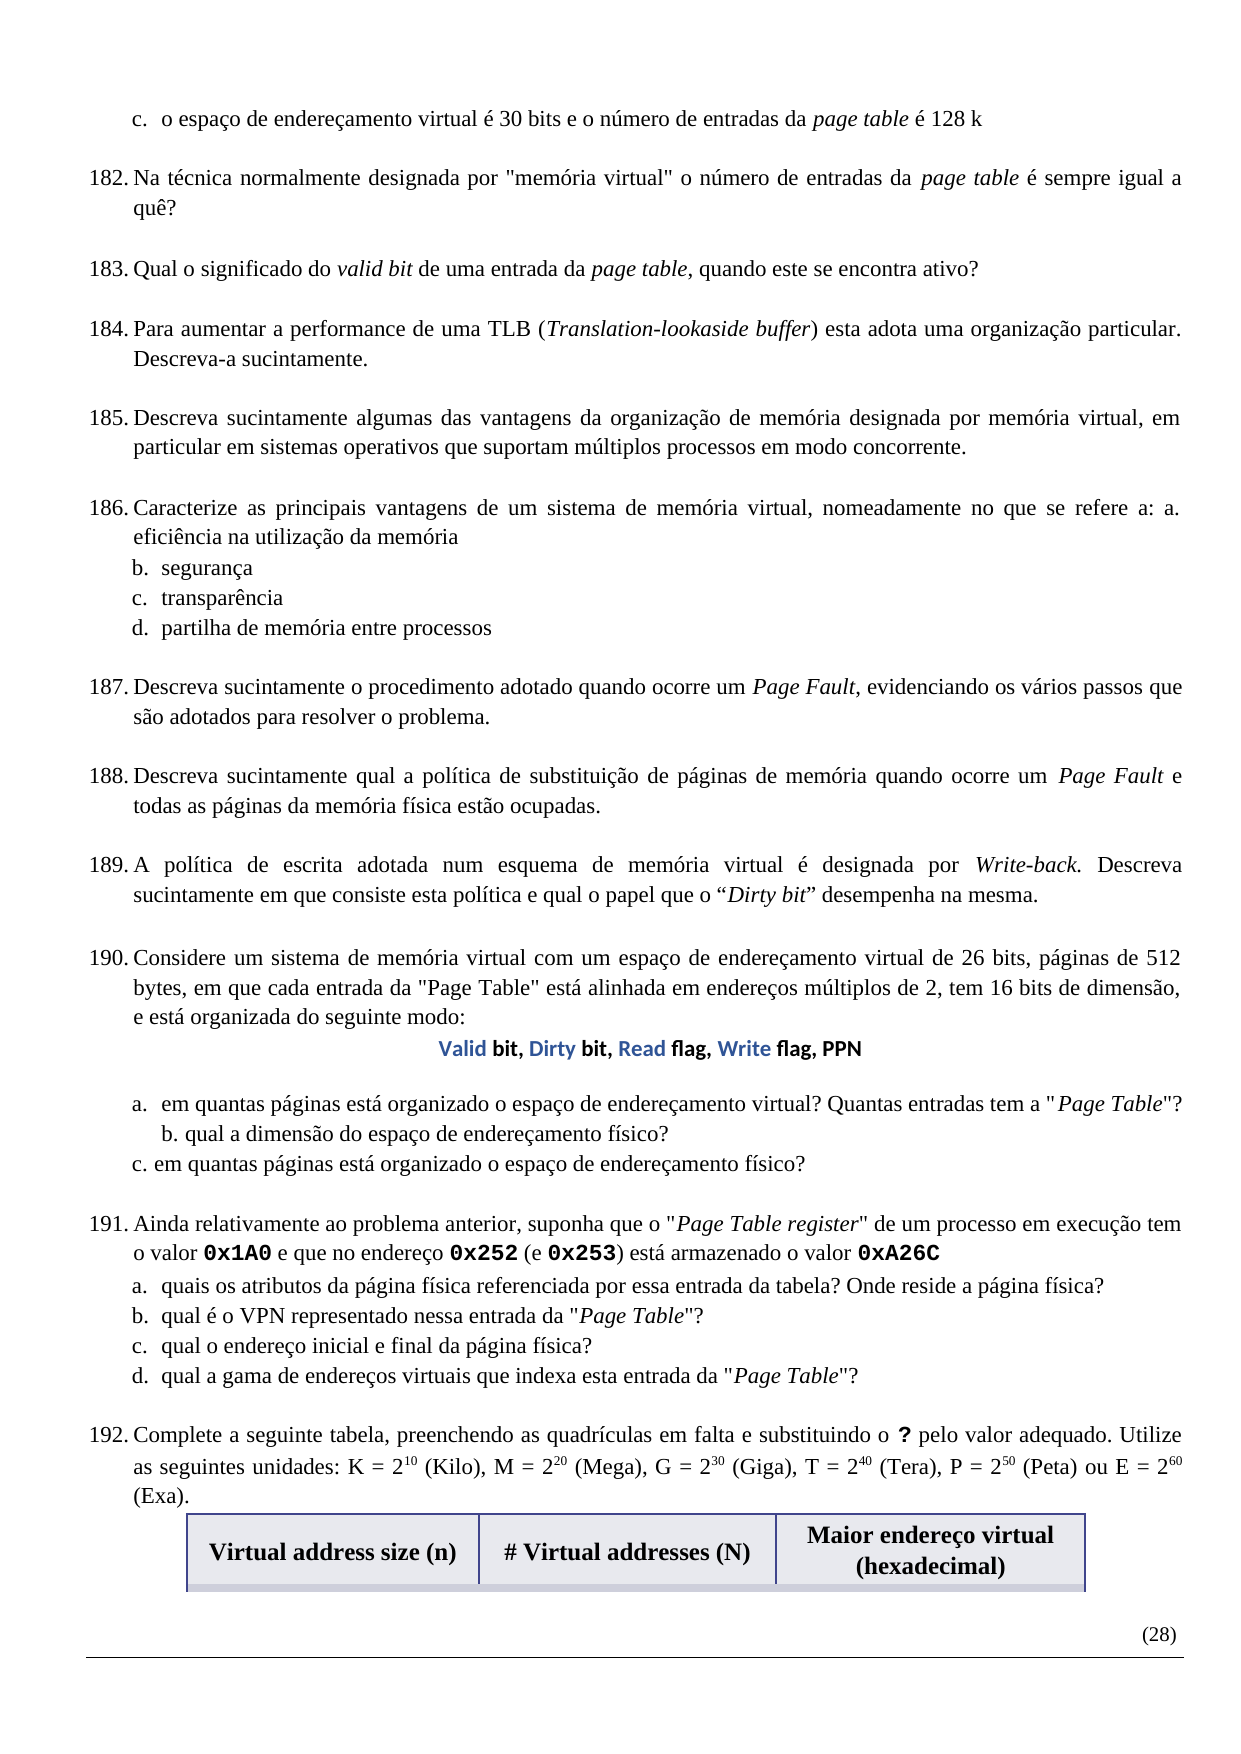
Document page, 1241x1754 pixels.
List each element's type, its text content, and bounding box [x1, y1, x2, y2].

list segurança [132, 553, 1182, 580]
list o espaço de endereçamento virtual é 30 bits e o número de entradas da page table é 128 k [132, 105, 1182, 132]
list partilha de memória entre processos [132, 614, 1182, 640]
list Complete a seguinte tabela, preenchendo as quadrículas em falta e substituindo o ? pelo valor adequado. Utilize as seguintes unidades: K = 210 (Kilo), M = 220 (Mega), G = 230 (Giga), T = 240 (Tera), P = 250 (Peta) ou E = 260 (Exa). [89, 1421, 1182, 1509]
list Para aumentar a performance de uma TLB (Translation-lookaside buffer) esta adota uma organização particular. Descreva-a sucintamente. [89, 315, 1182, 371]
list Descreva sucintamente o procedimento adotado quando ocorre um Page Fault, evidenciando os vários passos que são adotados para resolver o problema. [89, 673, 1182, 729]
list transparência [132, 584, 1182, 610]
list em quantas páginas está organizado o espaço de endereçamento virtual? Quantas entradas tem a "Page Table"? b. qual a dimensão do espaço de endereçamento físico? [132, 1090, 1182, 1146]
table_header # Virtual addresses (N) [480, 1515, 775, 1584]
list Considere um sistema de memória virtual com um espaço de endereçamento virtual de 26 bits, páginas de 512 bytes, em que cada entrada da "Page Table" está alinhada em endereços múltiplos de 2, tem 16 bits de dimensão, e está organizada do seguinte modo: [89, 944, 1182, 1030]
list Na técnica normalmente designada por "memória virtual" o número de entradas da page table é sempre igual a quê? [89, 164, 1182, 221]
list Descreva sucintamente algumas das vantagens da organização de memória designada por memória virtual, em particular em sistemas operativos que suportam múltiplos processos em modo concorrente. [89, 404, 1182, 460]
list quais os atributos da página física referenciada por essa entrada da tabela? Onde reside a página física? [132, 1272, 1182, 1298]
list Qual o significado do valid bit de uma entrada da page table, quando este se encontra ativo? [89, 255, 1182, 282]
list qual o endereço inicial e final da página física? [132, 1332, 1182, 1358]
text Valid bit, Dirty bit, Read flag, Write flag, PPN [118, 1034, 1182, 1062]
list qual a gama de endereços virtuais que indexa esta entrada da "Page Table"? [132, 1362, 1182, 1389]
list A política de escrita adotada num esquema de memória virtual é designada por Write-back. Descreva sucintamente em que consiste esta política e qual o papel que o “Dirty bit” desempenha na mesma. [89, 851, 1182, 907]
list Caracterize as principais vantagens de um sistema de memória virtual, nomeadamente no que se refere a: a. eficiência na utilização da memória [89, 493, 1182, 550]
table_header Maior endereço virtual (hexadecimal) [777, 1515, 1084, 1584]
list qual é o VPN representado nessa entrada da "Page Table"? [132, 1302, 1182, 1328]
list Descreva sucintamente qual a política de substituição de páginas de memória quando ocorre um Page Fault e todas as páginas da memória física estão ocupadas. [89, 762, 1182, 818]
text c. em quantas páginas está organizado o espaço de endereçamento físico? [132, 1150, 1182, 1176]
table_header Virtual address size (n) [188, 1515, 478, 1584]
list Ainda relativamente ao problema anterior, suponha que o "Page Table register" de um processo em execução tem o valor 0x1A0 e que no endereço 0x252 (e 0x253) está armazenado o valor 0xA26C [89, 1210, 1182, 1268]
